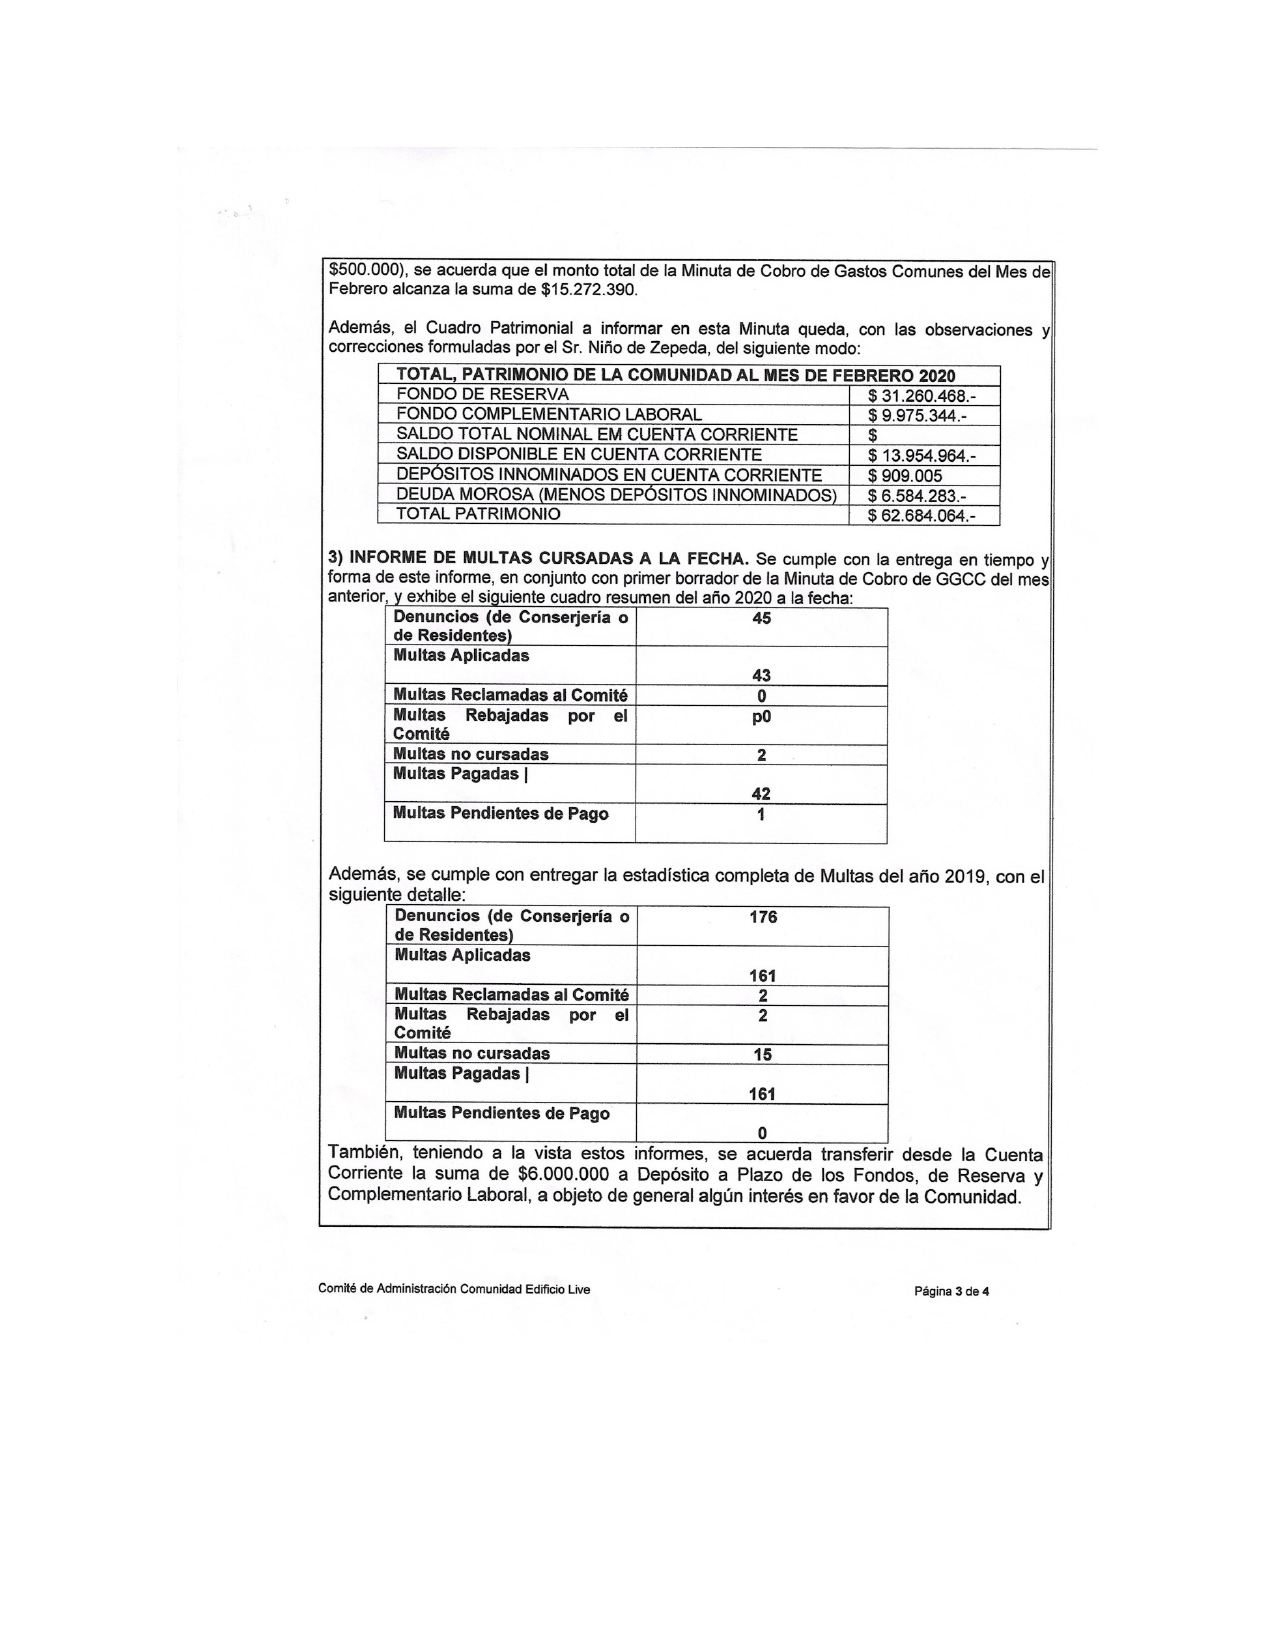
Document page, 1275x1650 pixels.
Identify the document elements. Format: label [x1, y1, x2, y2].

picture [177, 147, 1098, 1343]
